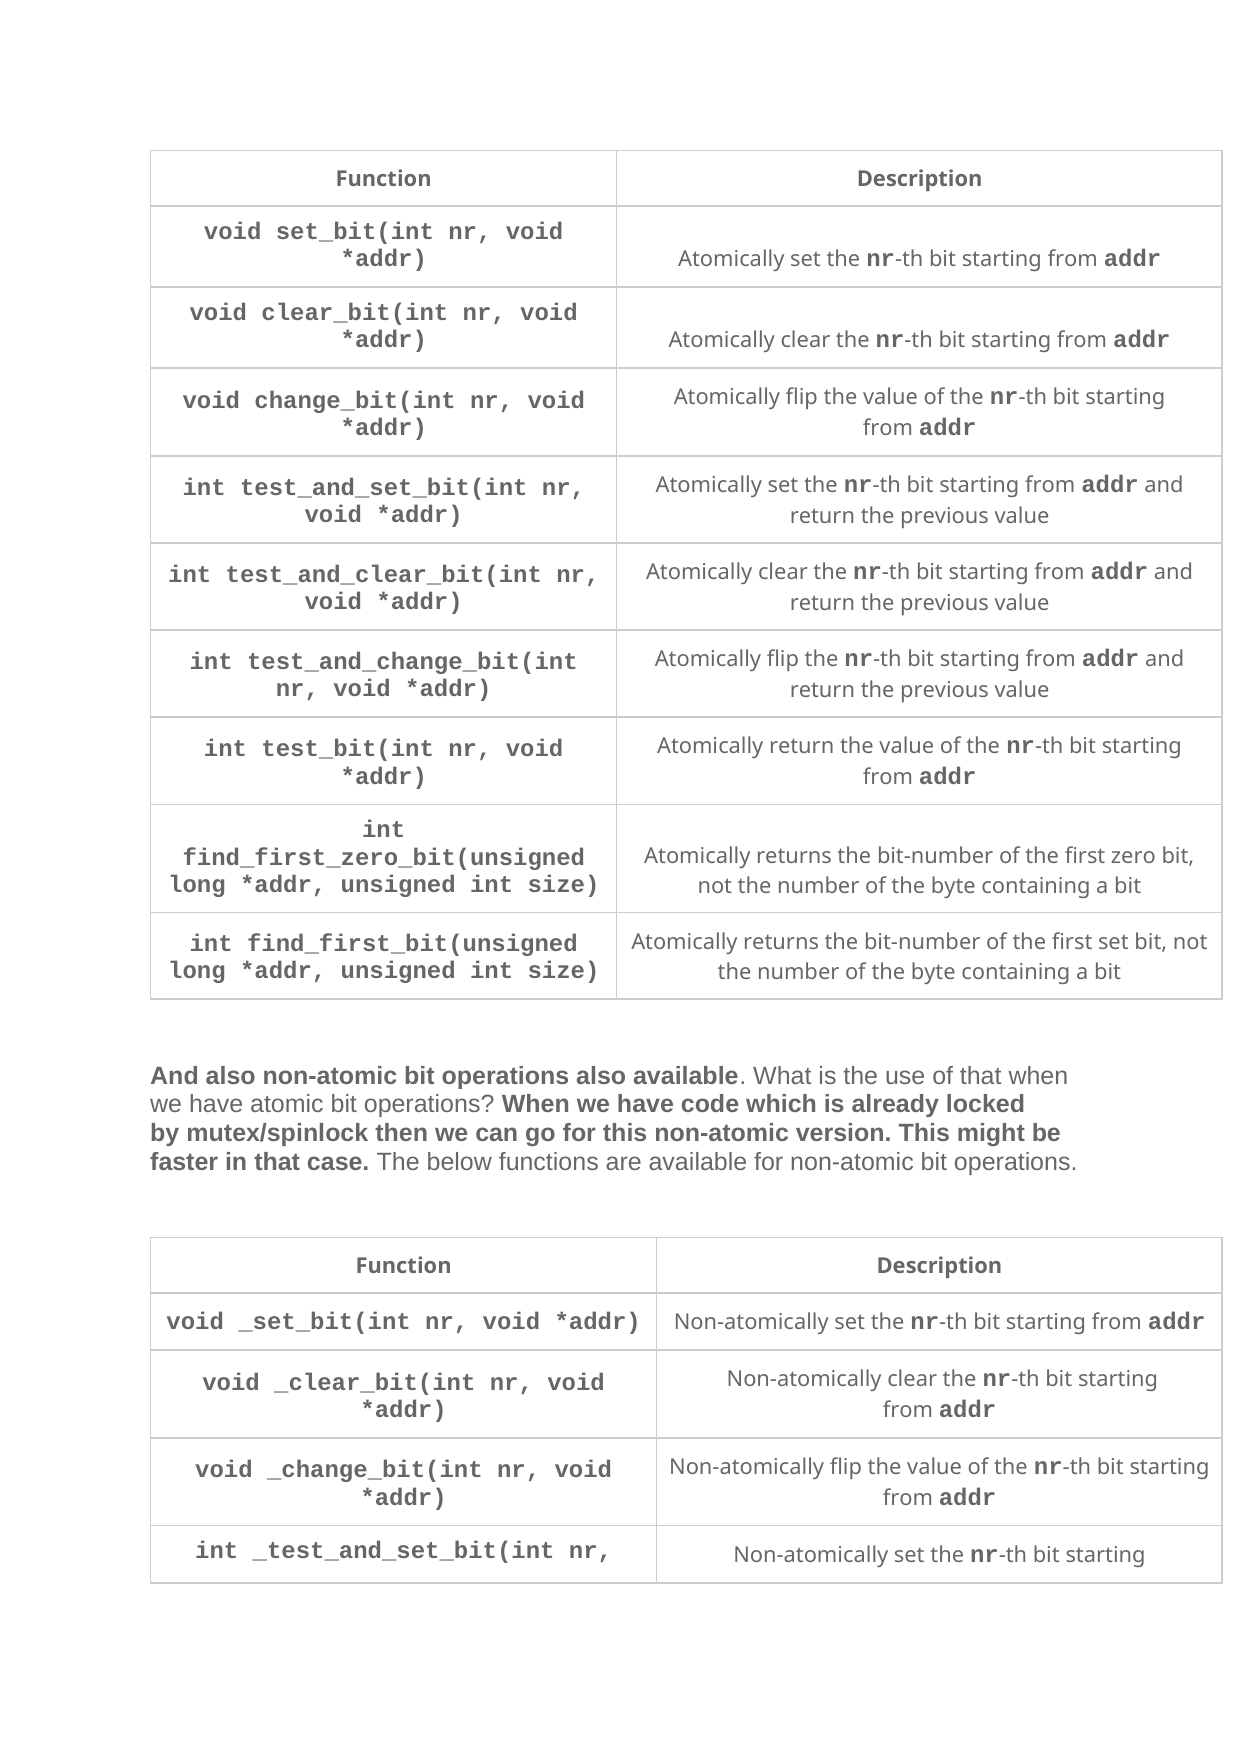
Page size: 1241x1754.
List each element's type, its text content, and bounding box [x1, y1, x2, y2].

table_cell Atomically set the nr-th bit starting from addr and return the previous value [617, 457, 1221, 542]
table_header Description [657, 1238, 1221, 1292]
table_cell int test_and_change_bit(int nr, void *addr) [151, 631, 616, 716]
table_cell int find_first_zero_bit(unsigned long *addr, unsigned int size) [151, 805, 616, 912]
table_header Description [617, 151, 1221, 205]
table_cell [657, 1526, 1221, 1582]
table_cell void _change_bit(int nr, void *addr) [151, 1439, 656, 1525]
table_cell void set_bit(int nr, void *addr) [151, 207, 616, 286]
table_header Function [151, 1238, 656, 1292]
table_cell Atomically clear the nr-th bit starting from addr [617, 288, 1221, 367]
table_cell int test_and_clear_bit(int nr, void *addr) [151, 544, 616, 629]
table_cell int find_first_bit(unsigned long *addr, unsigned int size) [151, 913, 616, 998]
table_cell Atomically set the nr-th bit starting from addr [617, 207, 1221, 286]
table_cell Non-atomically set the nr-th bit starting from addr [657, 1294, 1221, 1349]
table_cell void _set_bit(int nr, void *addr) [151, 1294, 656, 1349]
table_cell Atomically flip the value of the nr-th bit starting from addr [617, 369, 1221, 455]
table_cell Atomically returns the bit-number of the first set bit, not the number of the byte containing a bit [617, 913, 1221, 998]
table_cell void _clear_bit(int nr, void *addr) [151, 1351, 656, 1437]
table_cell Non-atomically clear the nr-th bit starting from addr [657, 1351, 1221, 1437]
table_header Function [151, 151, 616, 205]
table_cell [151, 1526, 656, 1582]
table_cell void clear_bit(int nr, void *addr) [151, 288, 616, 367]
table_cell Atomically returns the bit-number of the first zero bit, not the number of the byte containing a bit [617, 805, 1221, 912]
table_cell Non-atomically flip the value of the nr-th bit starting from addr [657, 1439, 1221, 1525]
table_cell Atomically flip the nr-th bit starting from addr and return the previous value [617, 631, 1221, 716]
table_cell int test_and_set_bit(int nr, void *addr) [151, 457, 616, 542]
table_cell Atomically clear the nr-th bit starting from addr and return the previous value [617, 544, 1221, 629]
table_cell void change_bit(int nr, void *addr) [151, 369, 616, 455]
table_cell int test_bit(int nr, void *addr) [151, 718, 616, 804]
table_cell Atomically return the value of the nr-th bit starting from addr [617, 718, 1221, 804]
